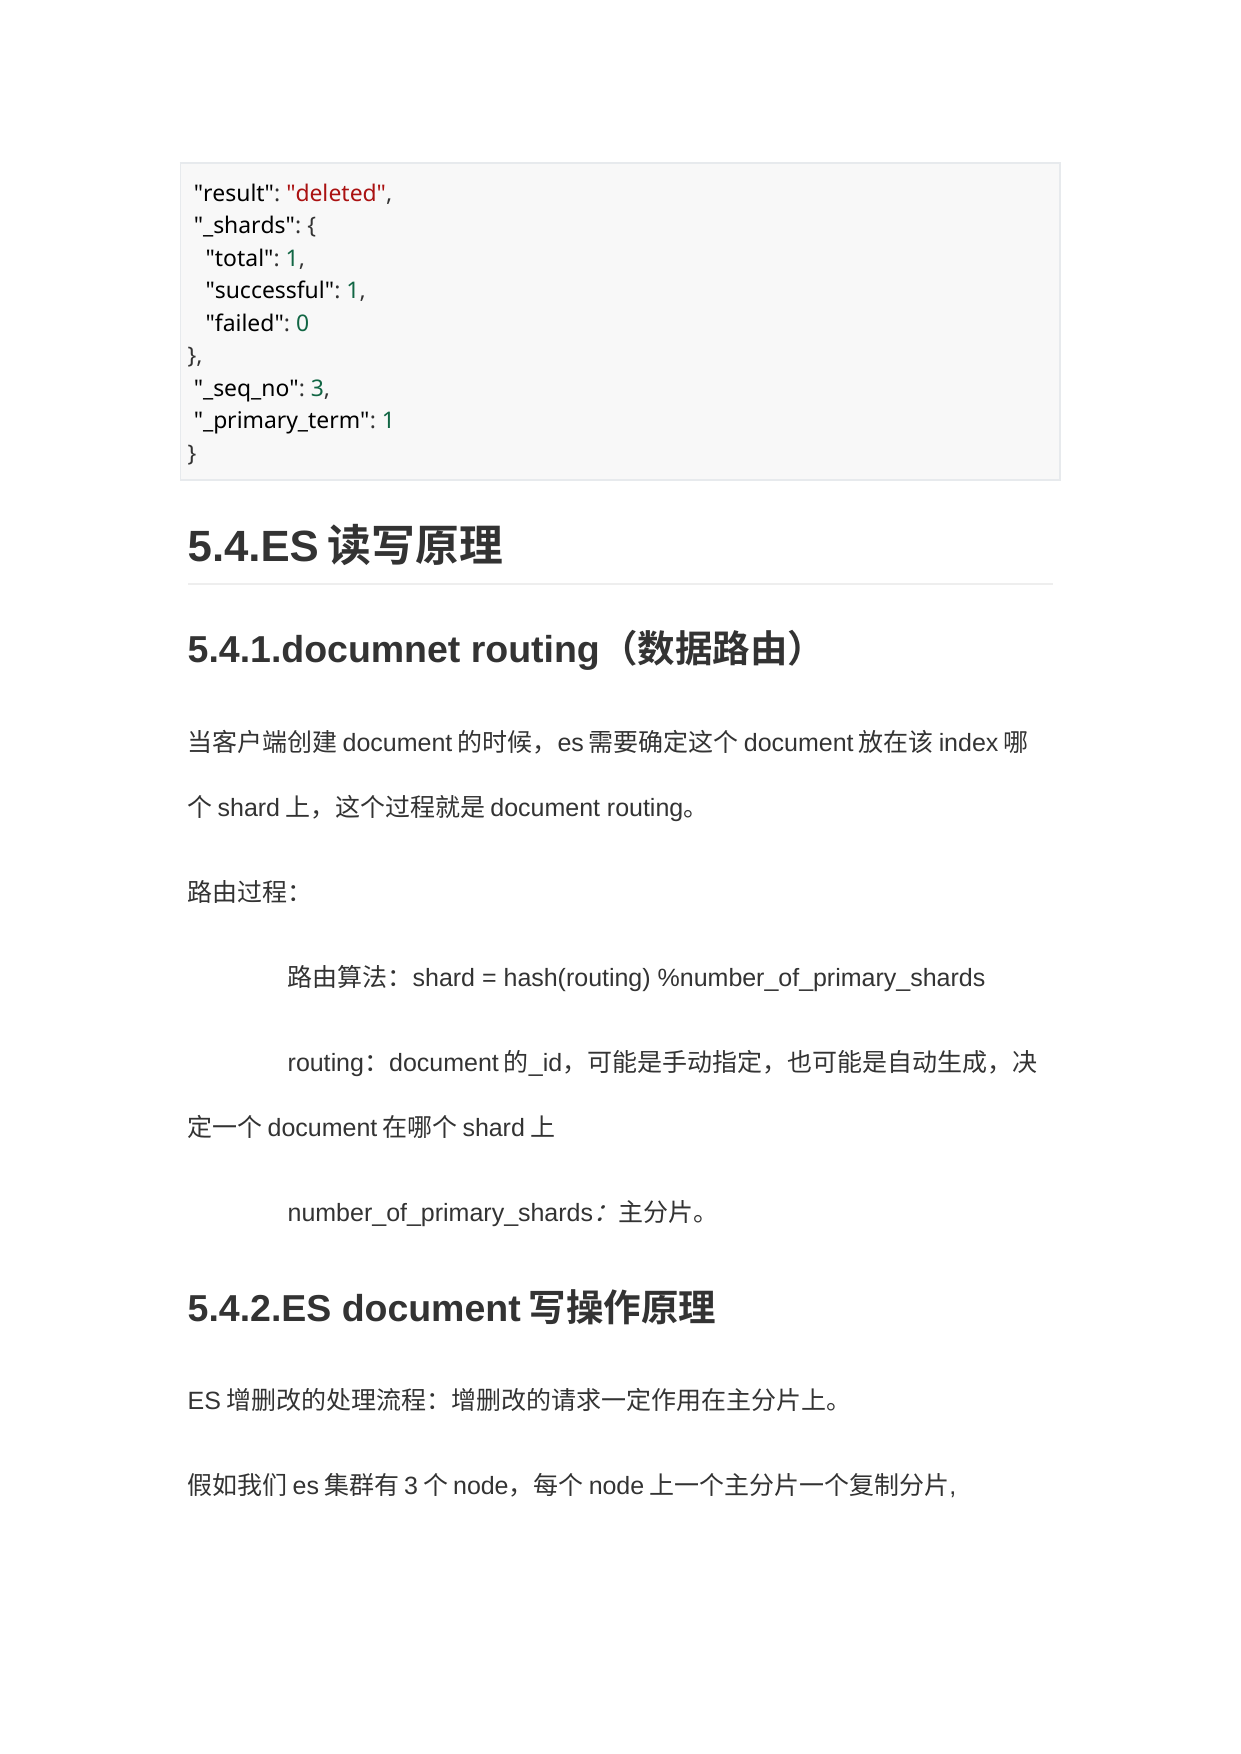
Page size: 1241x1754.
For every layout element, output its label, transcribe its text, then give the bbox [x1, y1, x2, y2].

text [181, 164, 1059, 479]
subtitle 5.4.2.ES document写操作原理 [187, 1272, 1053, 1337]
subtitle 5.4.1.documnet routing（数据路由） [187, 614, 1053, 679]
text 路由算法：shard = hash(routing) %number_of_primary_shards [187, 943, 1053, 1008]
text routing：document的_id，可能是手动指定，也可能是自动生成，决定一个document在哪个shard上 [187, 1028, 1053, 1158]
text number_of_primary_shards：主分片。 [187, 1178, 1053, 1243]
subtitle 5.4.ES读写原理 [187, 510, 1053, 584]
text 当客户端创建document的时候，es需要确定这个document放在该index哪个shard上，这个过程就是document routing。 [187, 708, 1053, 838]
text 假如我们es集群有3个node，每个node上一个主分片一个复制分片, [187, 1451, 1053, 1516]
text 路由过程： [187, 858, 1053, 923]
text ES增删改的处理流程：增删改的请求一定作用在主分片上。 [187, 1366, 1053, 1431]
